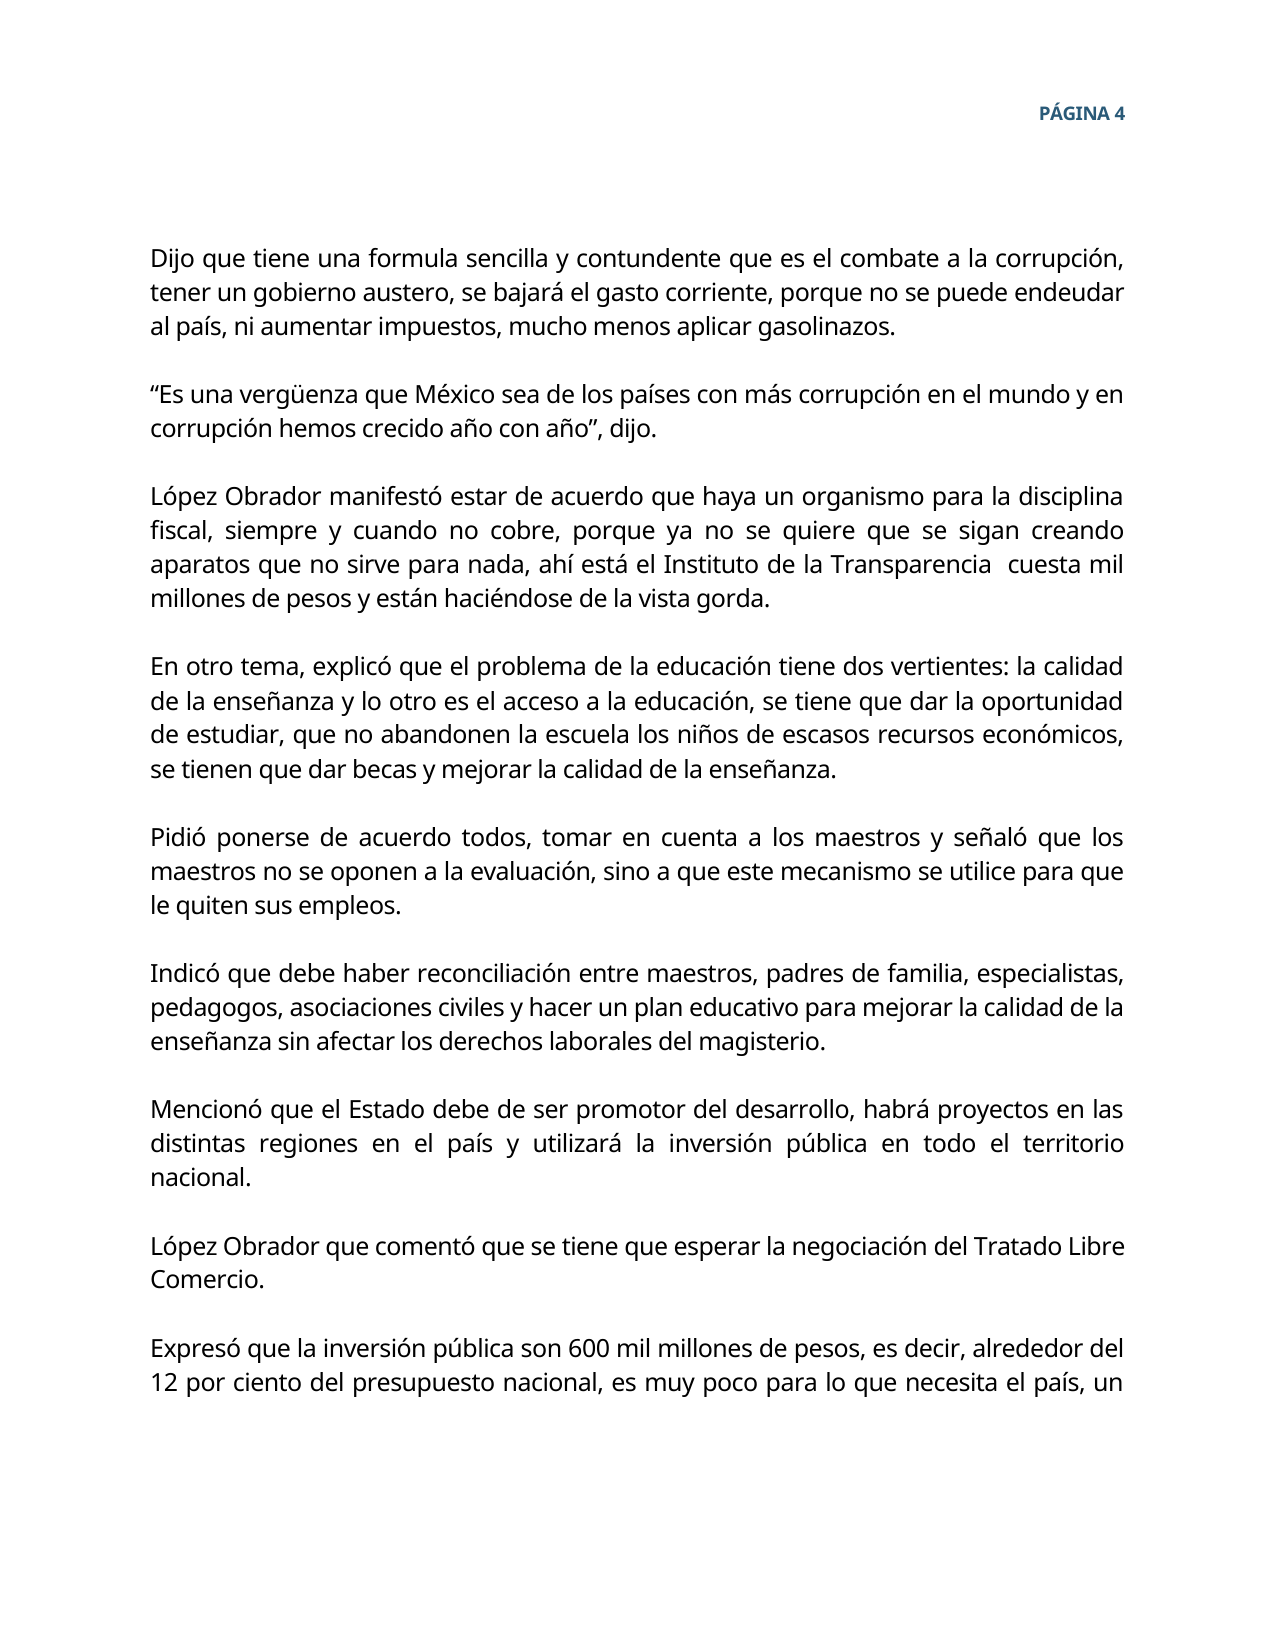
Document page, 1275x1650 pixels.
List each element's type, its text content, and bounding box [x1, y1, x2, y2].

text En otro tema, explicó que el problema de la educación tiene dos vertientes: la calidad de la enseñanza y lo otro es el acceso a la educación, se tiene que dar la oportunidad de estudiar, que no abandonen la escuela los niños de escasos recursos económicos, se tienen que dar becas y mejorar la calidad de la enseñanza. [150, 649, 1125, 785]
text López Obrador que comentó que se tiene que esperar la negociación del Tratado Libre Comercio. [150, 1228, 1125, 1296]
text Mencionó que el Estado debe de ser promotor del desarrollo, habrá proyectos en las distintas regiones en el país y utilizará la inversión pública en todo el territorio nacional. [150, 1092, 1125, 1194]
text Indicó que debe haber reconciliación entre maestros, padres de familia, especialistas, pedagogos, asociaciones civiles y hacer un plan educativo para mejorar la calidad de la enseñanza sin afectar los derechos laborales del magisterio. [150, 956, 1125, 1058]
text Dijo que tiene una formula sencilla y contundente que es el combate a la corrupción, tener un gobierno austero, se bajará el gasto corriente, porque no se puede endeudar al país, ni aumentar impuestos, mucho menos aplicar gasolinazos. [150, 240, 1125, 342]
text López Obrador manifestó estar de acuerdo que haya un organismo para la disciplina fiscal, siempre y cuando no cobre, porque ya no se quiere que se sigan creando aparatos que no sirve para nada, ahí está el Instituto de la Transparencia cuesta mil millones de pesos y están haciéndose de la vista gorda. [150, 479, 1125, 615]
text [150, 1330, 1125, 1398]
text “Es una vergüenza que México sea de los países con más corrupción en el mundo y en corrupción hemos crecido año con año”, dijo. [150, 377, 1125, 445]
text Pidió ponerse de acuerdo todos, tomar en cuenta a los maestros y señaló que los maestros no se oponen a la evaluación, sino a que este mecanismo se utilice para que le quiten sus empleos. [150, 819, 1125, 922]
